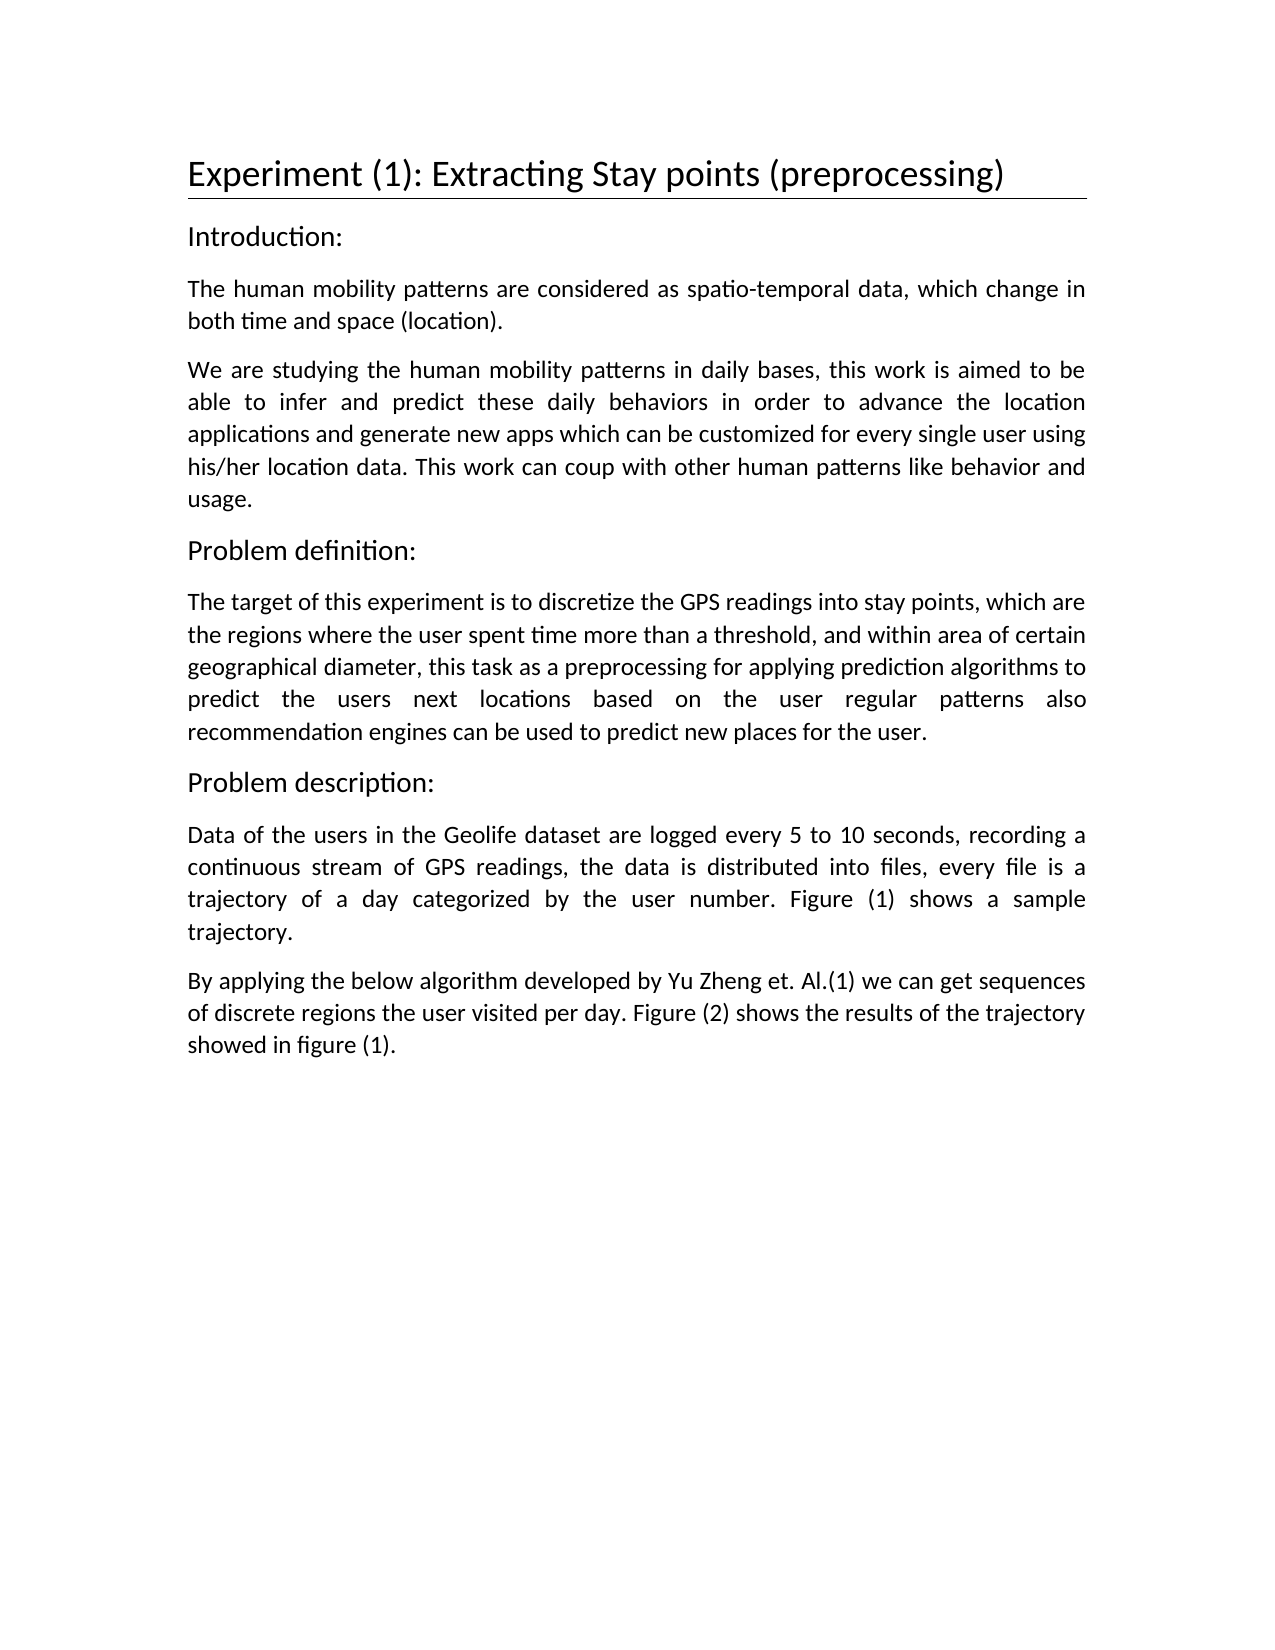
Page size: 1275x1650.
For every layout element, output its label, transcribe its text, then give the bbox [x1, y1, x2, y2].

text We are studying the human mobility patterns in daily bases, this work is aimed to be able to infer and predict these daily behaviors in order to advance the location applications and generate new apps which can be customized for every single user using his/her location data. This work can coup with other human patterns like behavior and usage. [187, 354, 1087, 514]
text Problem definition: [187, 532, 1087, 568]
text The human mobility patterns are considered as spatio-temporal data, which change in both time and space (location). [187, 273, 1087, 336]
text Data of the users in the Geolife dataset are logged every 5 to 10 seconds, recording a continuous stream of GPS readings, the data is distributed into files, every file is a trajectory of a day categorized by the user number. Figure (1) shows a sample trajectory. [187, 819, 1087, 946]
text By applying the below algorithm developed by Yu Zheng et. Al.(1) we can get sequences of discrete regions the user visited per day. Figure (2) shows the results of the trajectory showed in figure (1). [187, 965, 1087, 1060]
text Experiment (1): Extracting Stay points (preprocessing) [187, 150, 1087, 199]
text Introduction: [187, 218, 1087, 254]
text Problem description: [187, 764, 1087, 800]
text The target of this experiment is to discretize the GPS readings into stay points, which are the regions where the user spent time more than a threshold, and within area of certain geographical diameter, this task as a preprocessing for applying prediction algorithms to predict the users next locations based on the user regular patterns also recommendation engines can be used to predict new places for the user. [187, 586, 1087, 746]
